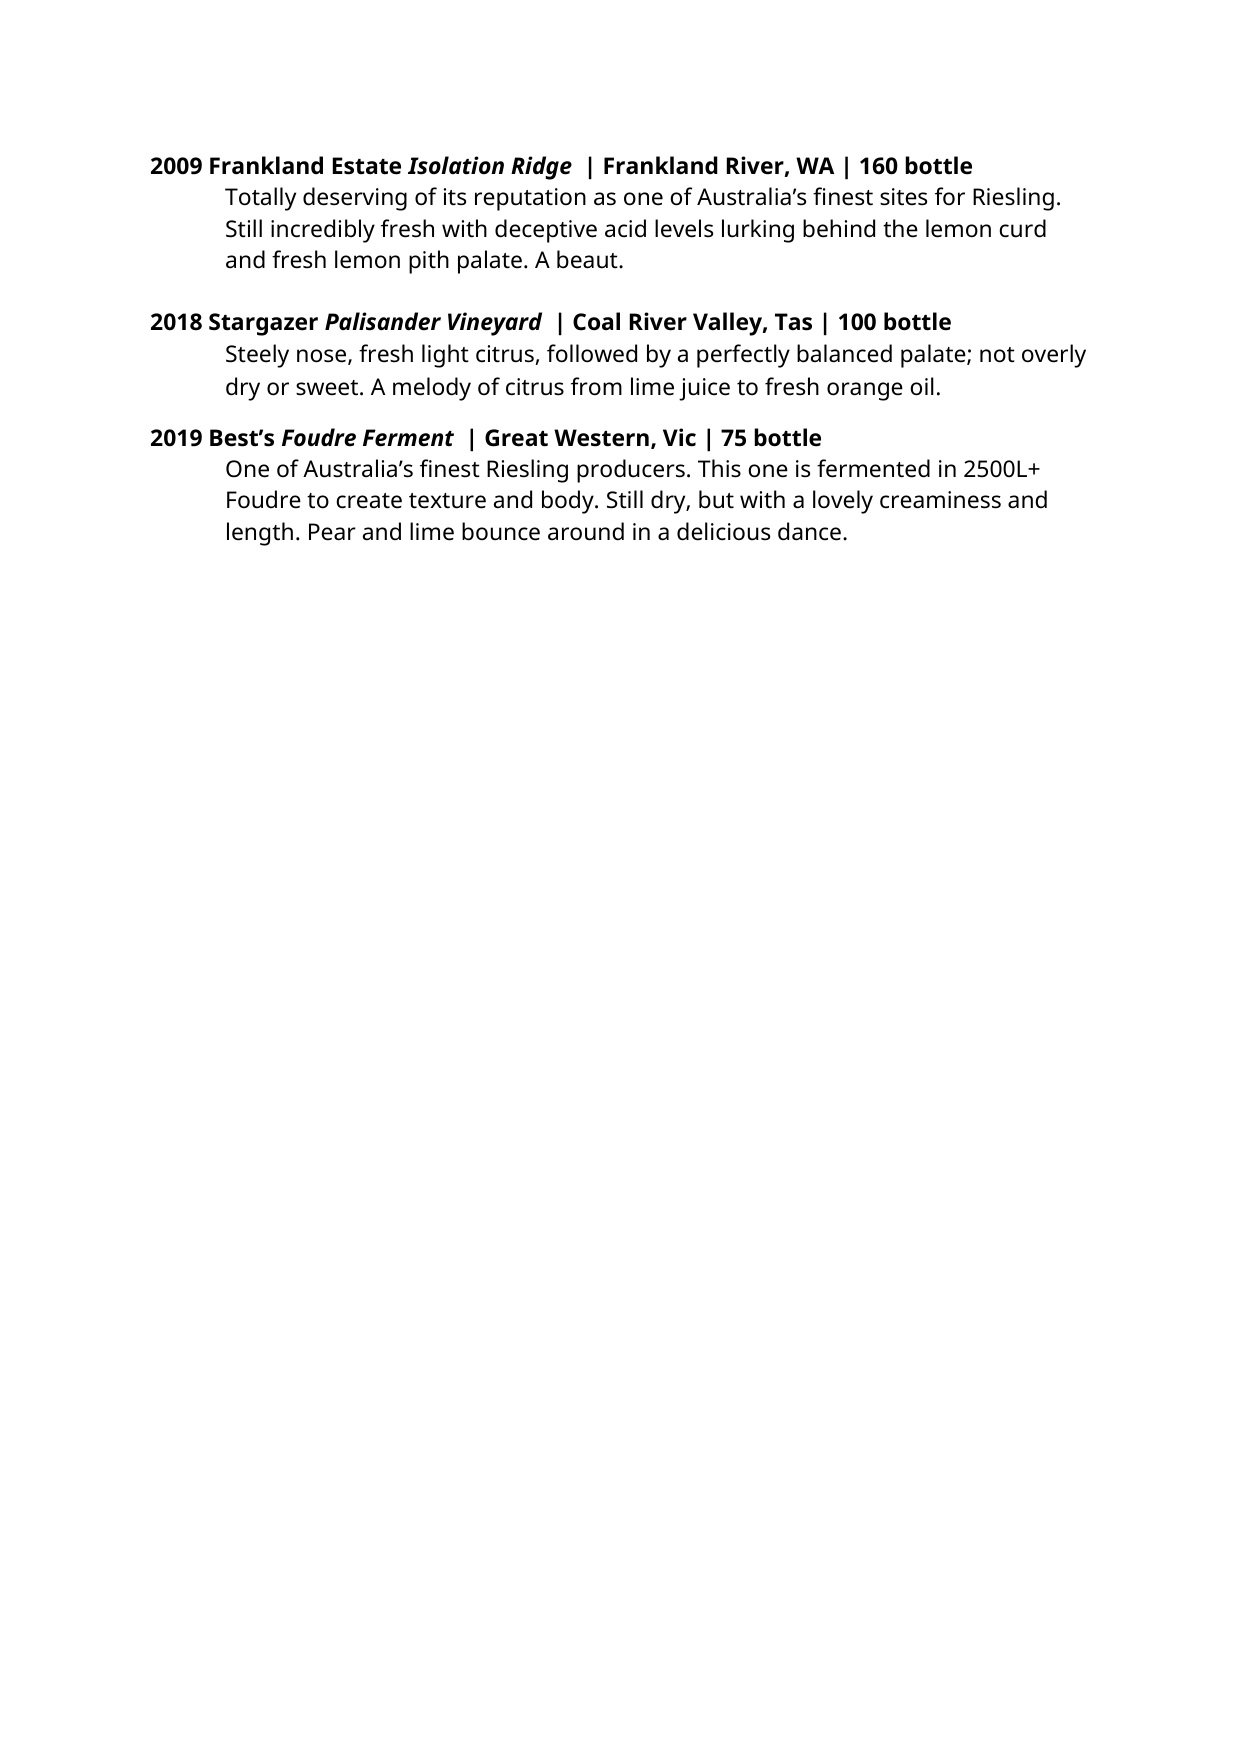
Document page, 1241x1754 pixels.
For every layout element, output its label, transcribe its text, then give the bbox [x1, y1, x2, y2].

text 2019 Best’s Foudre Ferment | Great Western, Vic | 75 bottle [150, 422, 1090, 453]
text One of Australia’s finest Riesling producers. This one is fermented in 2500L+ Foudre to create texture and body. Still dry, but with a lovely creaminess and length. Pear and lime bounce around in a delicious dance. [225, 453, 1090, 547]
text Steely nose, fresh light citrus, followed by a perfectly balanced palate; not overly dry or sweet. A melody of citrus from lime juice to fresh orange oil. [225, 337, 1090, 402]
text Totally deserving of its reputation as one of Australia’s finest sites for Riesling. Still incredibly fresh with deceptive acid levels lurking behind the lemon curd and fresh lemon pith palate. A beaut. [225, 181, 1090, 275]
text 2018 Stargazer Palisander Vineyard | Coal River Valley, Tas | 100 bottle [150, 306, 1090, 337]
text 2009 Frankland Estate Isolation Ridge | Frankland River, WA | 160 bottle [150, 150, 1090, 181]
